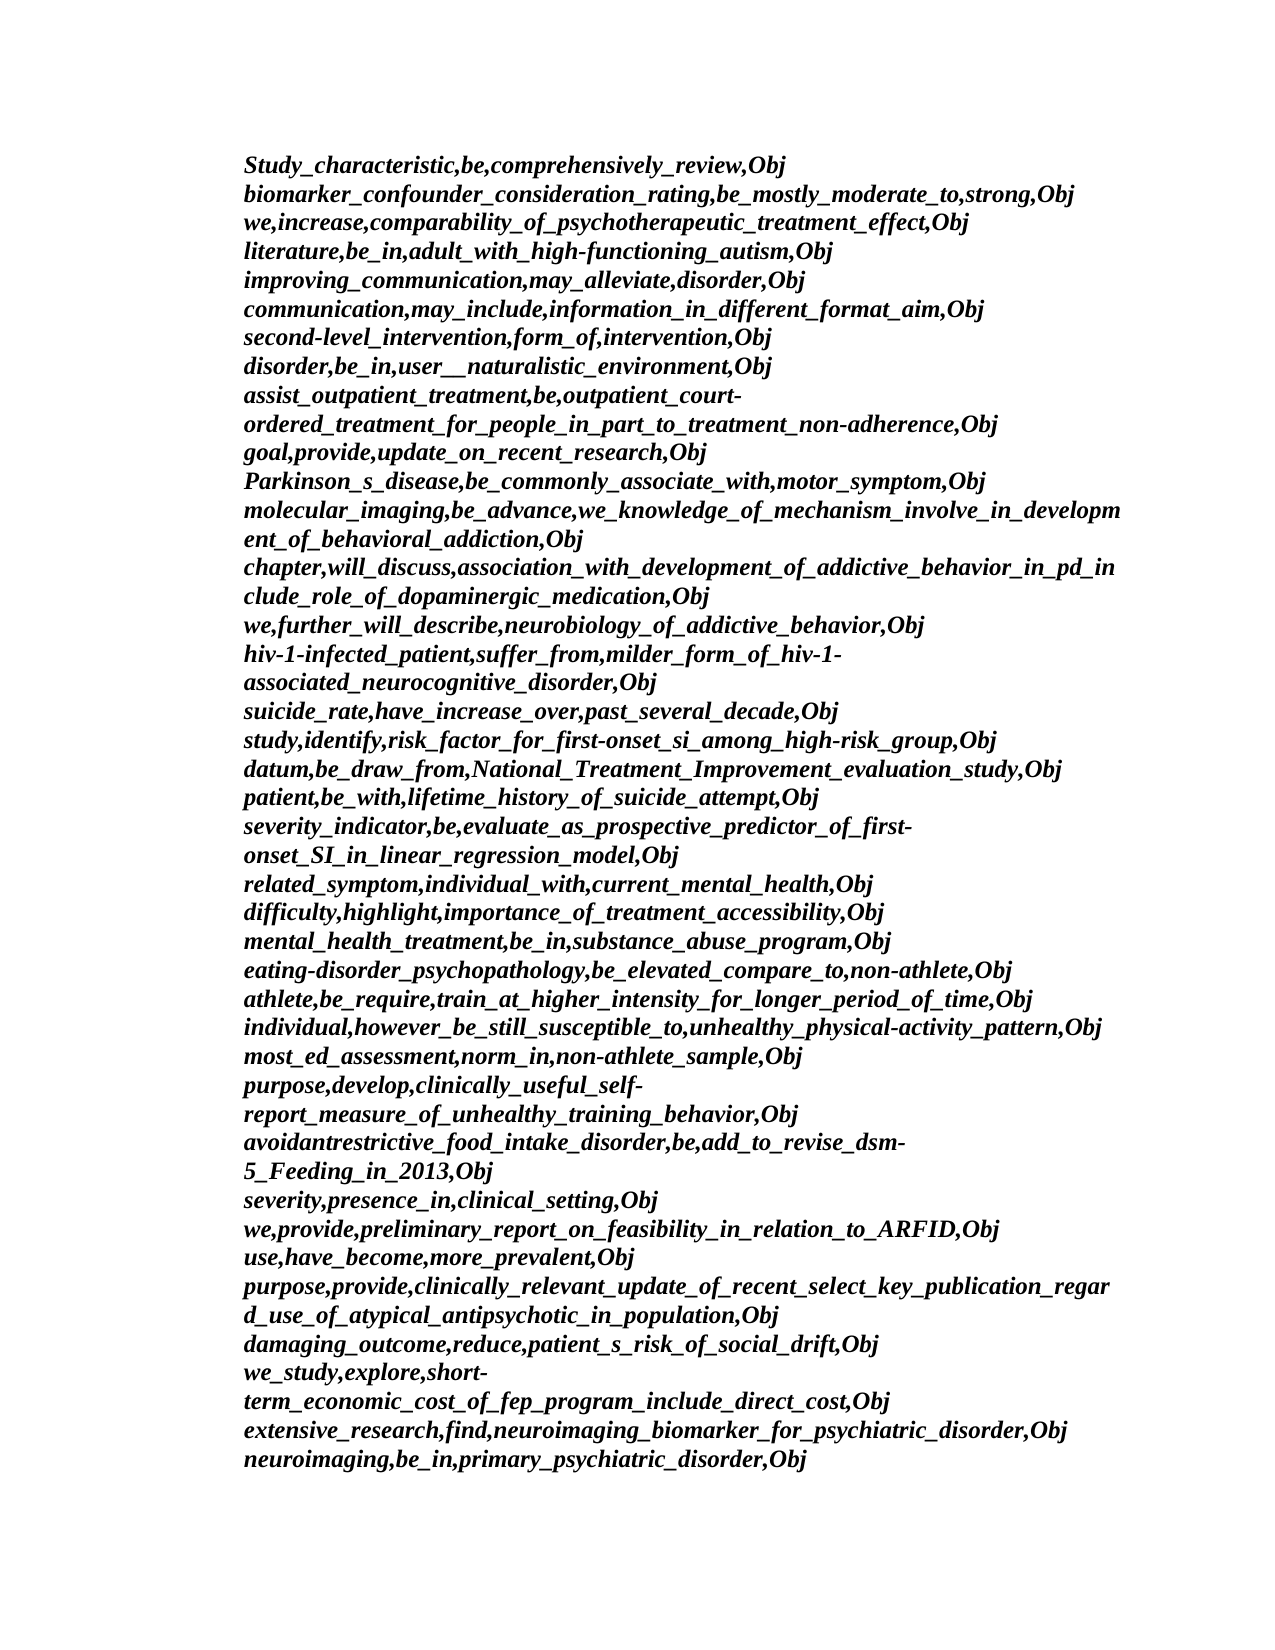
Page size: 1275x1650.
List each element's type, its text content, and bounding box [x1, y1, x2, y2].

list we,provide,preliminary_report_on_feasibility_in_relation_to_ARFID,Obj [244, 1214, 1125, 1242]
list chapter,will_discuss,association_with_development_of_addictive_behavior_in_pd_include_role_of_dopaminergic_medication,Obj [244, 552, 1125, 610]
list use,have_become,more_prevalent,Obj [244, 1242, 1125, 1271]
list communication,may_include,information_in_different_format_aim,Obj [244, 294, 1125, 322]
list improving_communication,may_alleviate,disorder,Obj [244, 265, 1125, 294]
list mental_health_treatment,be_in,substance_abuse_program,Obj [244, 926, 1125, 955]
list goal,provide,update_on_recent_research,Obj [244, 437, 1125, 466]
list athlete,be_require,train_at_higher_intensity_for_longer_period_of_time,Obj [244, 984, 1125, 1012]
list Parkinson_s_disease,be_commonly_associate_with,motor_symptom,Obj [244, 466, 1125, 495]
list severity_indicator,be,evaluate_as_prospective_predictor_of_first-onset_SI_in_linear_regression_model,Obj [244, 811, 1125, 869]
list datum,be_draw_from,National_Treatment_Improvement_evaluation_study,Obj [244, 754, 1125, 782]
list purpose,provide,clinically_relevant_update_of_recent_select_key_publication_regard_use_of_atypical_antipsychotic_in_population,Obj [244, 1271, 1125, 1329]
list study,identify,risk_factor_for_first-onset_si_among_high-risk_group,Obj [244, 725, 1125, 754]
list hiv-1-infected_patient,suffer_from,milder_form_of_hiv-1-associated_neurocognitive_disorder,Obj [244, 639, 1125, 696]
list literature,be_in,adult_with_high-functioning_autism,Obj [244, 236, 1125, 265]
list avoidantrestrictive_food_intake_disorder,be,add_to_revise_dsm-5_Feeding_in_2013,Obj [244, 1127, 1125, 1185]
list we_study,explore,short-term_economic_cost_of_fep_program_include_direct_cost,Obj [244, 1357, 1125, 1415]
list molecular_imaging,be_advance,we_knowledge_of_mechanism_involve_in_development_of_behavioral_addiction,Obj [244, 495, 1125, 552]
list we,increase,comparability_of_psychotherapeutic_treatment_effect,Obj [244, 207, 1125, 236]
list Study_characteristic,be,comprehensively_review,Obj [244, 150, 1125, 179]
list second-level_intervention,form_of,intervention,Obj [244, 322, 1125, 351]
list we,further_will_describe,neurobiology_of_addictive_behavior,Obj [244, 610, 1125, 639]
list extensive_research,find,neuroimaging_biomarker_for_psychiatric_disorder,Obj [244, 1415, 1125, 1444]
list assist_outpatient_treatment,be,outpatient_court-ordered_treatment_for_people_in_part_to_treatment_non-adherence,Obj [244, 380, 1125, 437]
list damaging_outcome,reduce,patient_s_risk_of_social_drift,Obj [244, 1329, 1125, 1357]
list purpose,develop,clinically_useful_self-report_measure_of_unhealthy_training_behavior,Obj [244, 1070, 1125, 1127]
list suicide_rate,have_increase_over,past_several_decade,Obj [244, 696, 1125, 725]
list related_symptom,individual_with,current_mental_health,Obj [244, 869, 1125, 897]
list eating-disorder_psychopathology,be_elevated_compare_to,non-athlete,Obj [244, 955, 1125, 984]
list biomarker_confounder_consideration_rating,be_mostly_moderate_to,strong,Obj [244, 179, 1125, 207]
list severity,presence_in,clinical_setting,Obj [244, 1185, 1125, 1214]
list disorder,be_in,user__naturalistic_environment,Obj [244, 351, 1125, 380]
list difficulty,highlight,importance_of_treatment_accessibility,Obj [244, 897, 1125, 926]
list individual,however_be_still_susceptible_to,unhealthy_physical-activity_pattern,Obj [244, 1012, 1125, 1041]
list patient,be_with,lifetime_history_of_suicide_attempt,Obj [244, 782, 1125, 811]
list neuroimaging,be_in,primary_psychiatric_disorder,Obj [244, 1444, 1125, 1472]
list most_ed_assessment,norm_in,non-athlete_sample,Obj [244, 1041, 1125, 1070]
